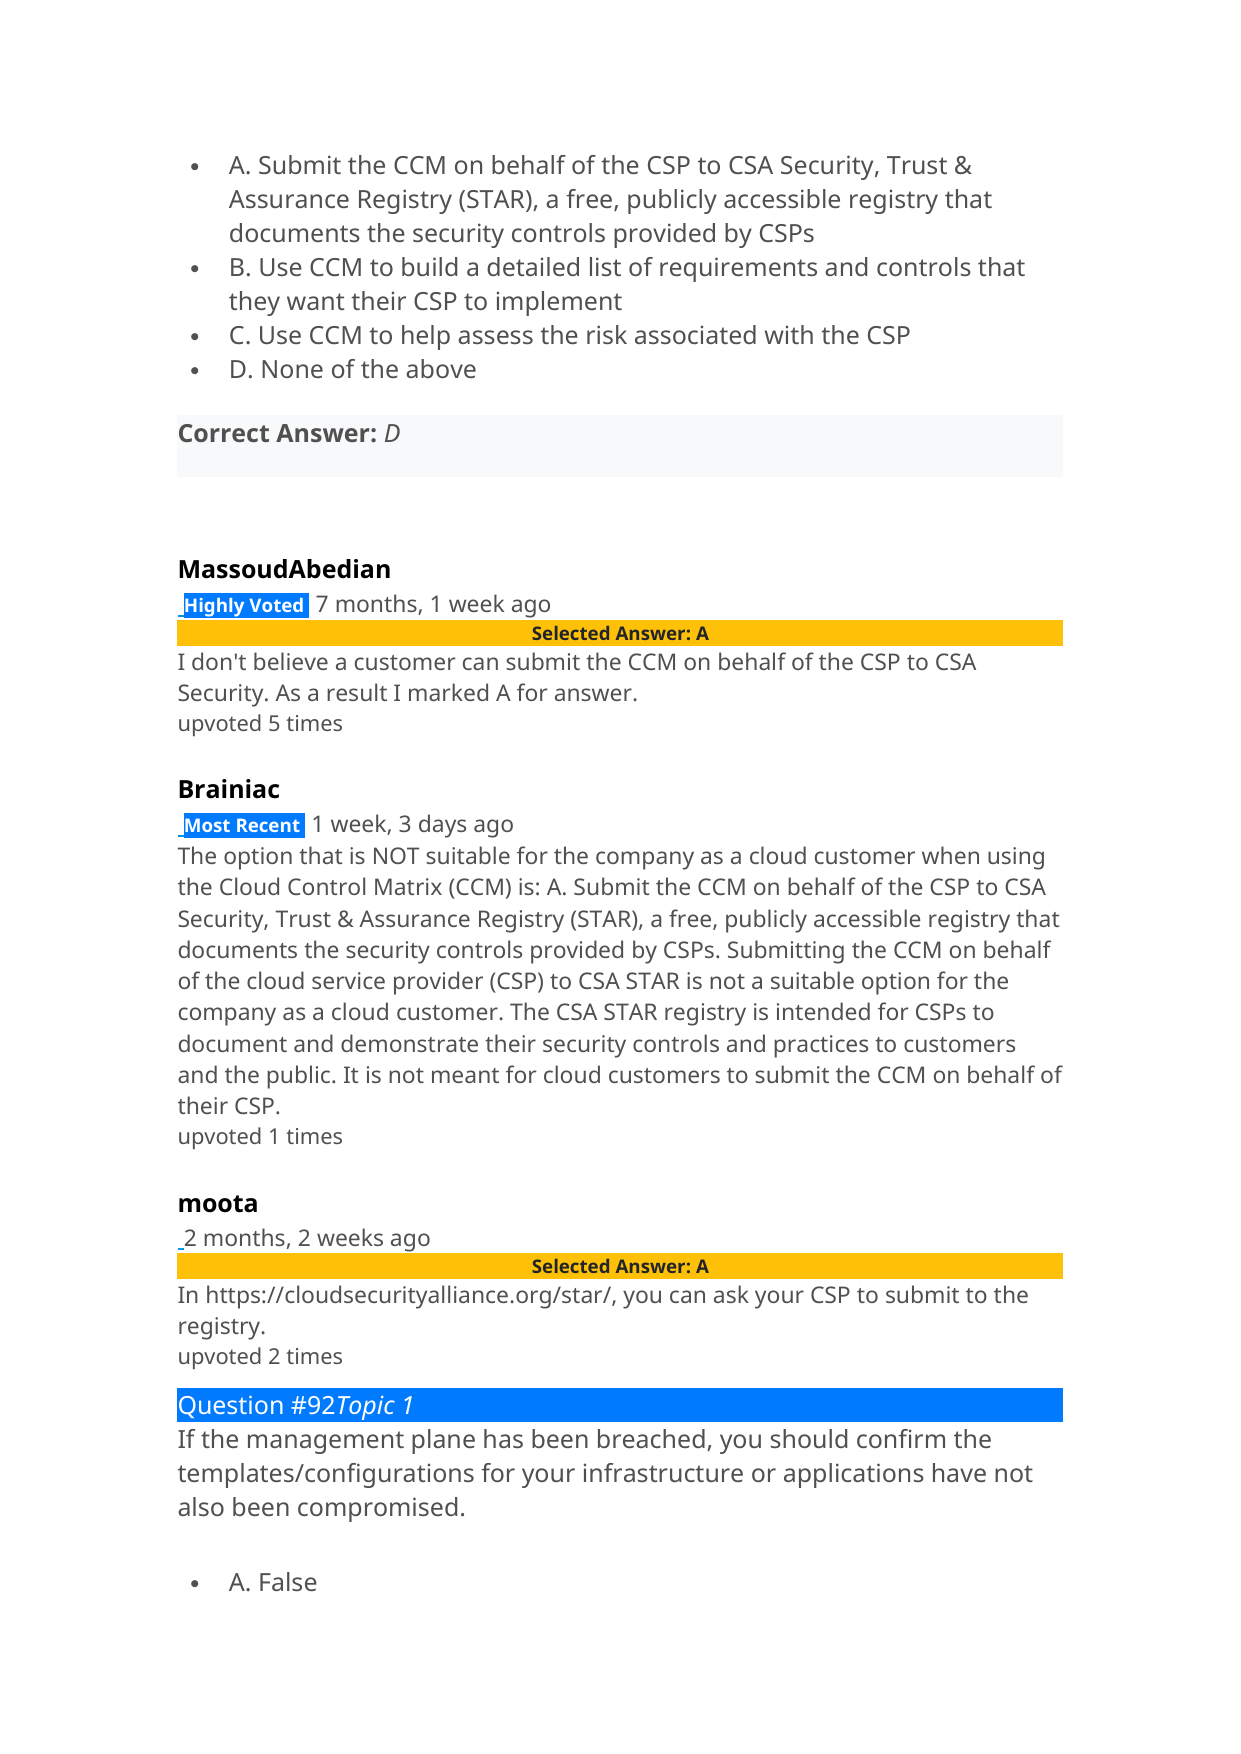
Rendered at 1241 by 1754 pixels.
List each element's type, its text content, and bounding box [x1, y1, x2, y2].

list B. Use CCM to build a detailed list of requirements and controls that they want their CSP to implement [191, 250, 1063, 318]
text Highly Voted 7 months, 1 week ago [177, 586, 1063, 620]
text Brainiac [177, 772, 1063, 806]
text moota [177, 1185, 1063, 1219]
text upvoted 1 times [177, 1121, 1063, 1151]
text Selected Answer: A [177, 1253, 1063, 1279]
text If the management plane has been breached, you should confirm the templates/configurations for your infrastructure or applications have not also been compromised. [177, 1422, 1063, 1524]
text Selected Answer: A [177, 620, 1063, 646]
text The option that is NOT suitable for the company as a cloud customer when using the Cloud Control Matrix (CCM) is: A. Submit the CCM on behalf of the CSP to CSA Security, Trust & Assurance Registry (STAR), a free, publicly accessible registry that documents the security controls provided by CSPs. Submitting the CCM on behalf of the cloud service provider (CSP) to CSA STAR is not a suitable option for the company as a cloud customer. The CSA STAR registry is intended for CSPs to document and demonstrate their security controls and practices to customers and the public. It is not meant for cloud customers to submit the CCM on behalf of their CSP. [177, 840, 1063, 1121]
text upvoted 2 times [177, 1341, 1063, 1371]
list D. None of the above [191, 352, 1063, 386]
text MassoudAbedian [177, 552, 1063, 586]
text Question #92Topic 1 [177, 1388, 1063, 1422]
text 2 months, 2 weeks ago [177, 1219, 1063, 1253]
list C. Use CCM to help assess the risk associated with the CSP [191, 318, 1063, 352]
text upvoted 5 times [177, 708, 1063, 738]
text Correct Answer: D [177, 415, 1063, 477]
list A. Submit the CCM on behalf of the CSP to CSA Security, Trust & Assurance Registry (STAR), a free, publicly accessible registry that documents the security controls provided by CSPs [191, 148, 1063, 250]
text Most Recent 1 week, 3 days ago [177, 806, 1063, 840]
text I don't believe a customer can submit the CCM on behalf of the CSP to CSA Security. As a result I marked A for answer. [177, 646, 1063, 708]
list A. False [191, 1565, 1063, 1599]
text In https://cloudsecurityalliance.org/star/, you can ask your CSP to submit to the registry. [177, 1279, 1063, 1341]
